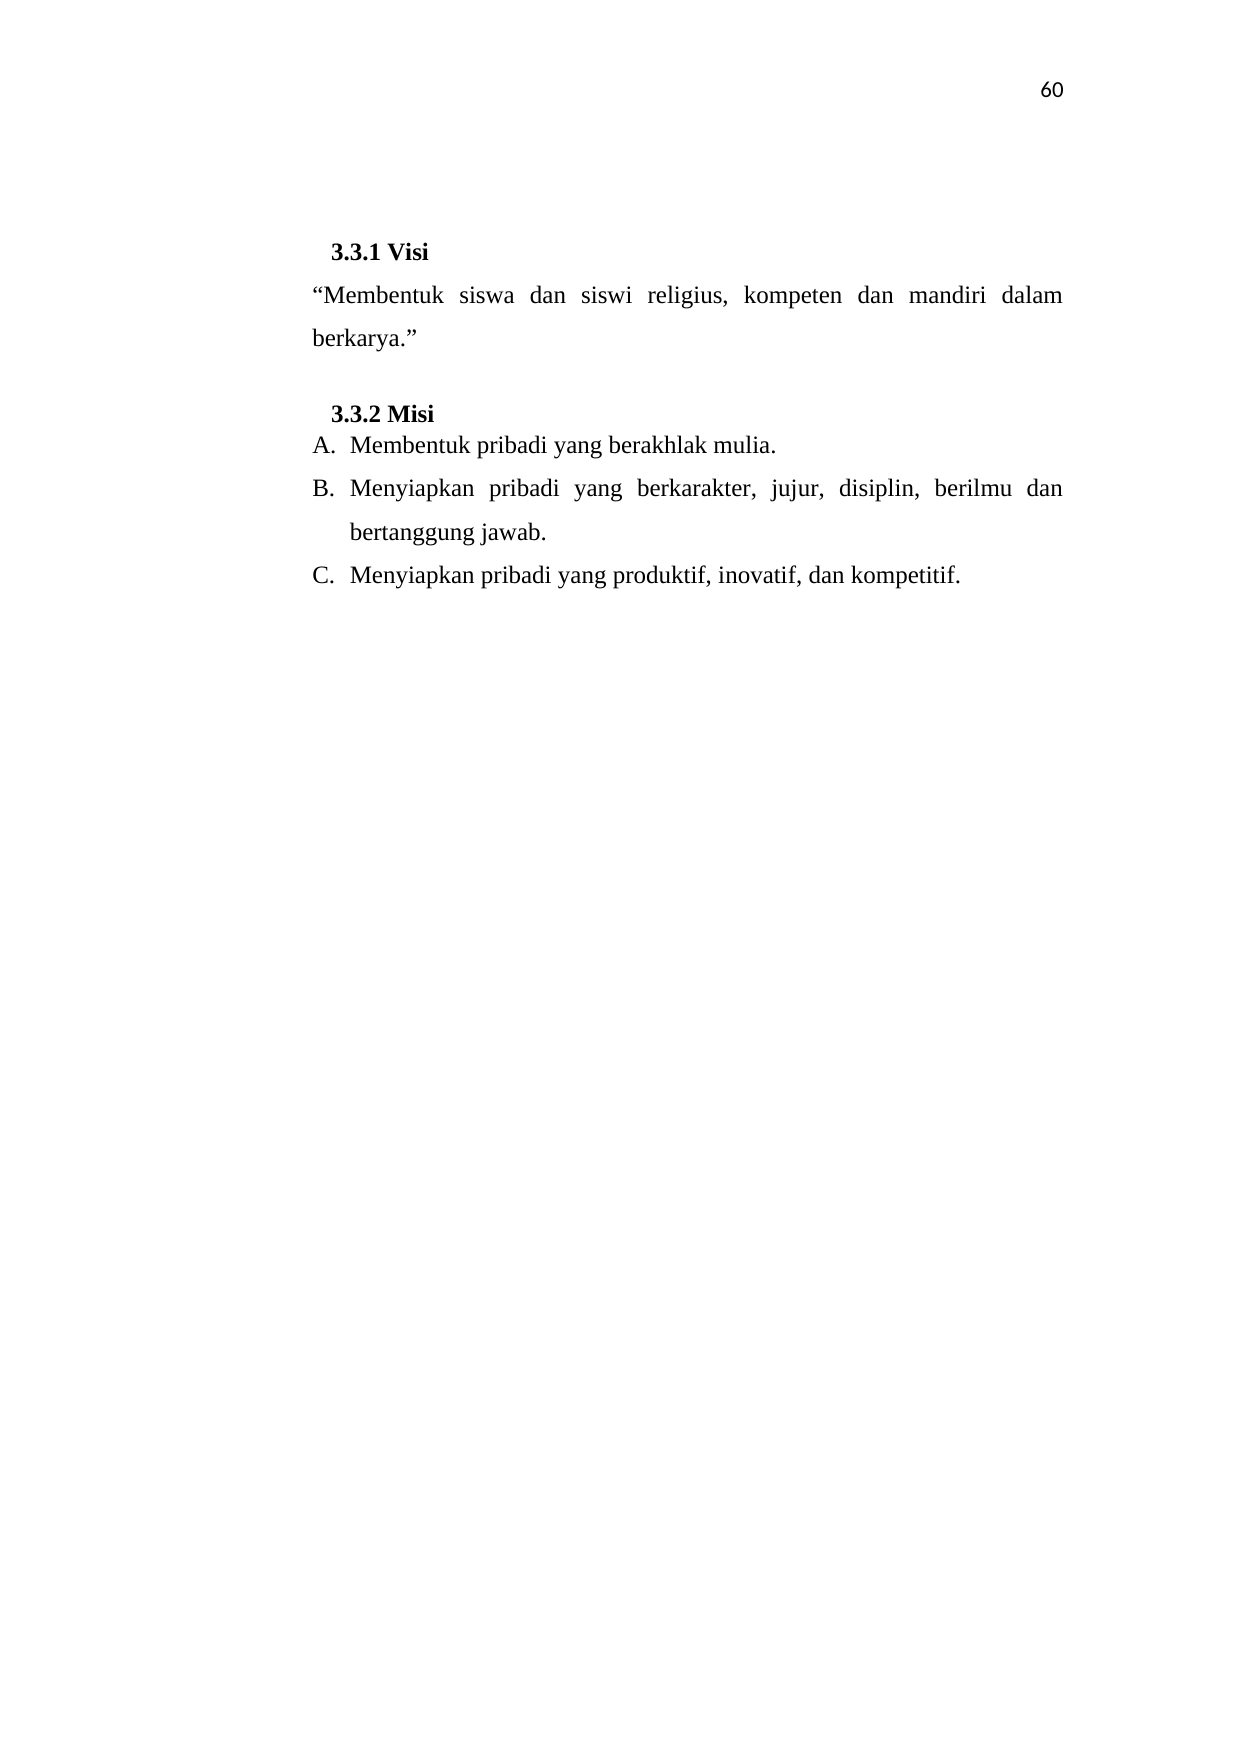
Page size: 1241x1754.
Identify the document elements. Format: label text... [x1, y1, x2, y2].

list “Membentuk siswa dan siswi religius, kompeten dan mandiri dalam berkarya.” [312, 280, 1063, 352]
list Misi [331, 399, 1063, 428]
list Membentuk pribadi yang berakhlak mulia. [312, 430, 1063, 459]
list Menyiapkan pribadi yang produktif, inovatif, dan kompetitif. [312, 560, 1063, 588]
list Menyiapkan pribadi yang berkarakter, jujur, disiplin, berilmu dan bertanggung jawab. [312, 473, 1063, 545]
list Visi [331, 237, 1063, 266]
